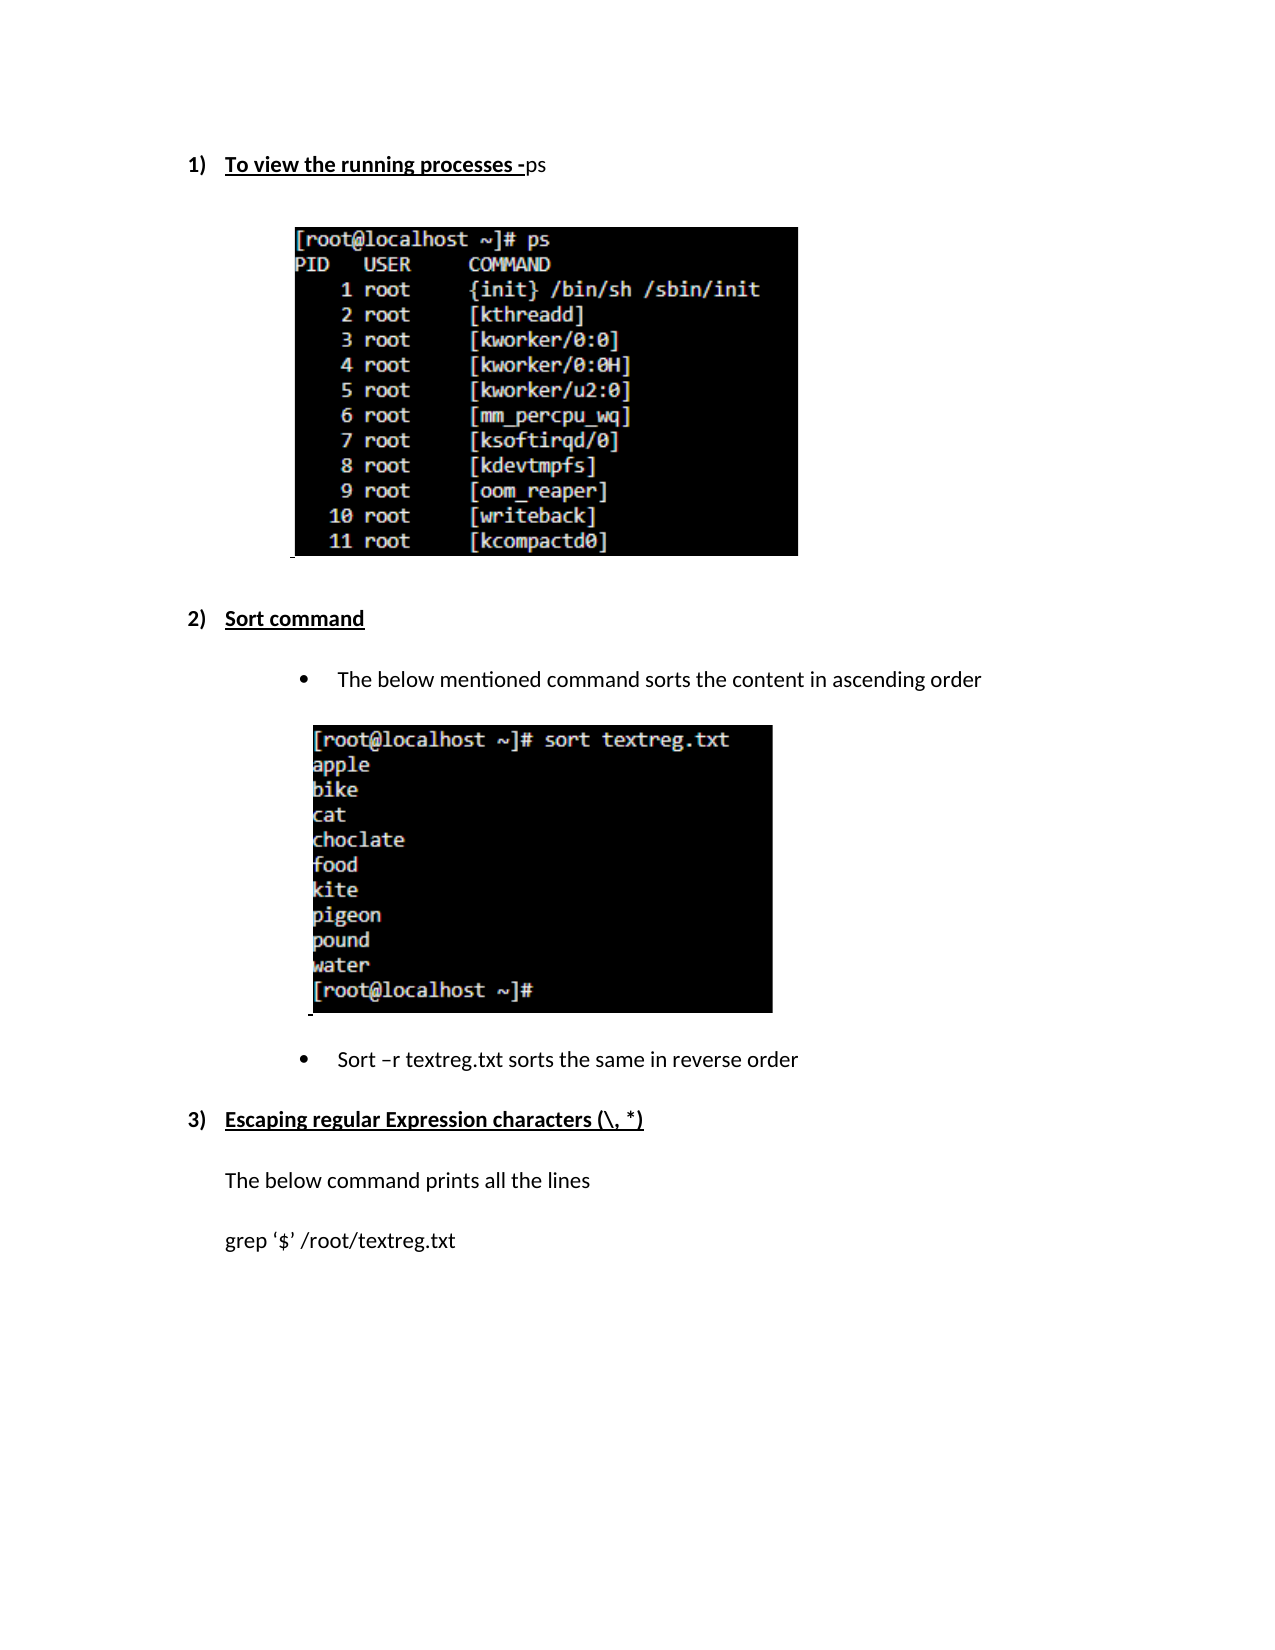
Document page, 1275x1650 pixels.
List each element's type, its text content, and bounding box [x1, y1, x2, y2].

list Sort command [187, 604, 1125, 632]
list Escaping regular Expression characters (\, *) [187, 1105, 1125, 1133]
list Sort –r textreg.txt sorts the same in reverse order [300, 1045, 1125, 1073]
list grep ‘$’ /root/textreg.txt [225, 1226, 1125, 1254]
list The below command prints all the lines [225, 1166, 1125, 1194]
list To view the running processes -ps [187, 150, 1125, 178]
list The below mentioned command sorts the content in ascending order [300, 665, 1125, 693]
